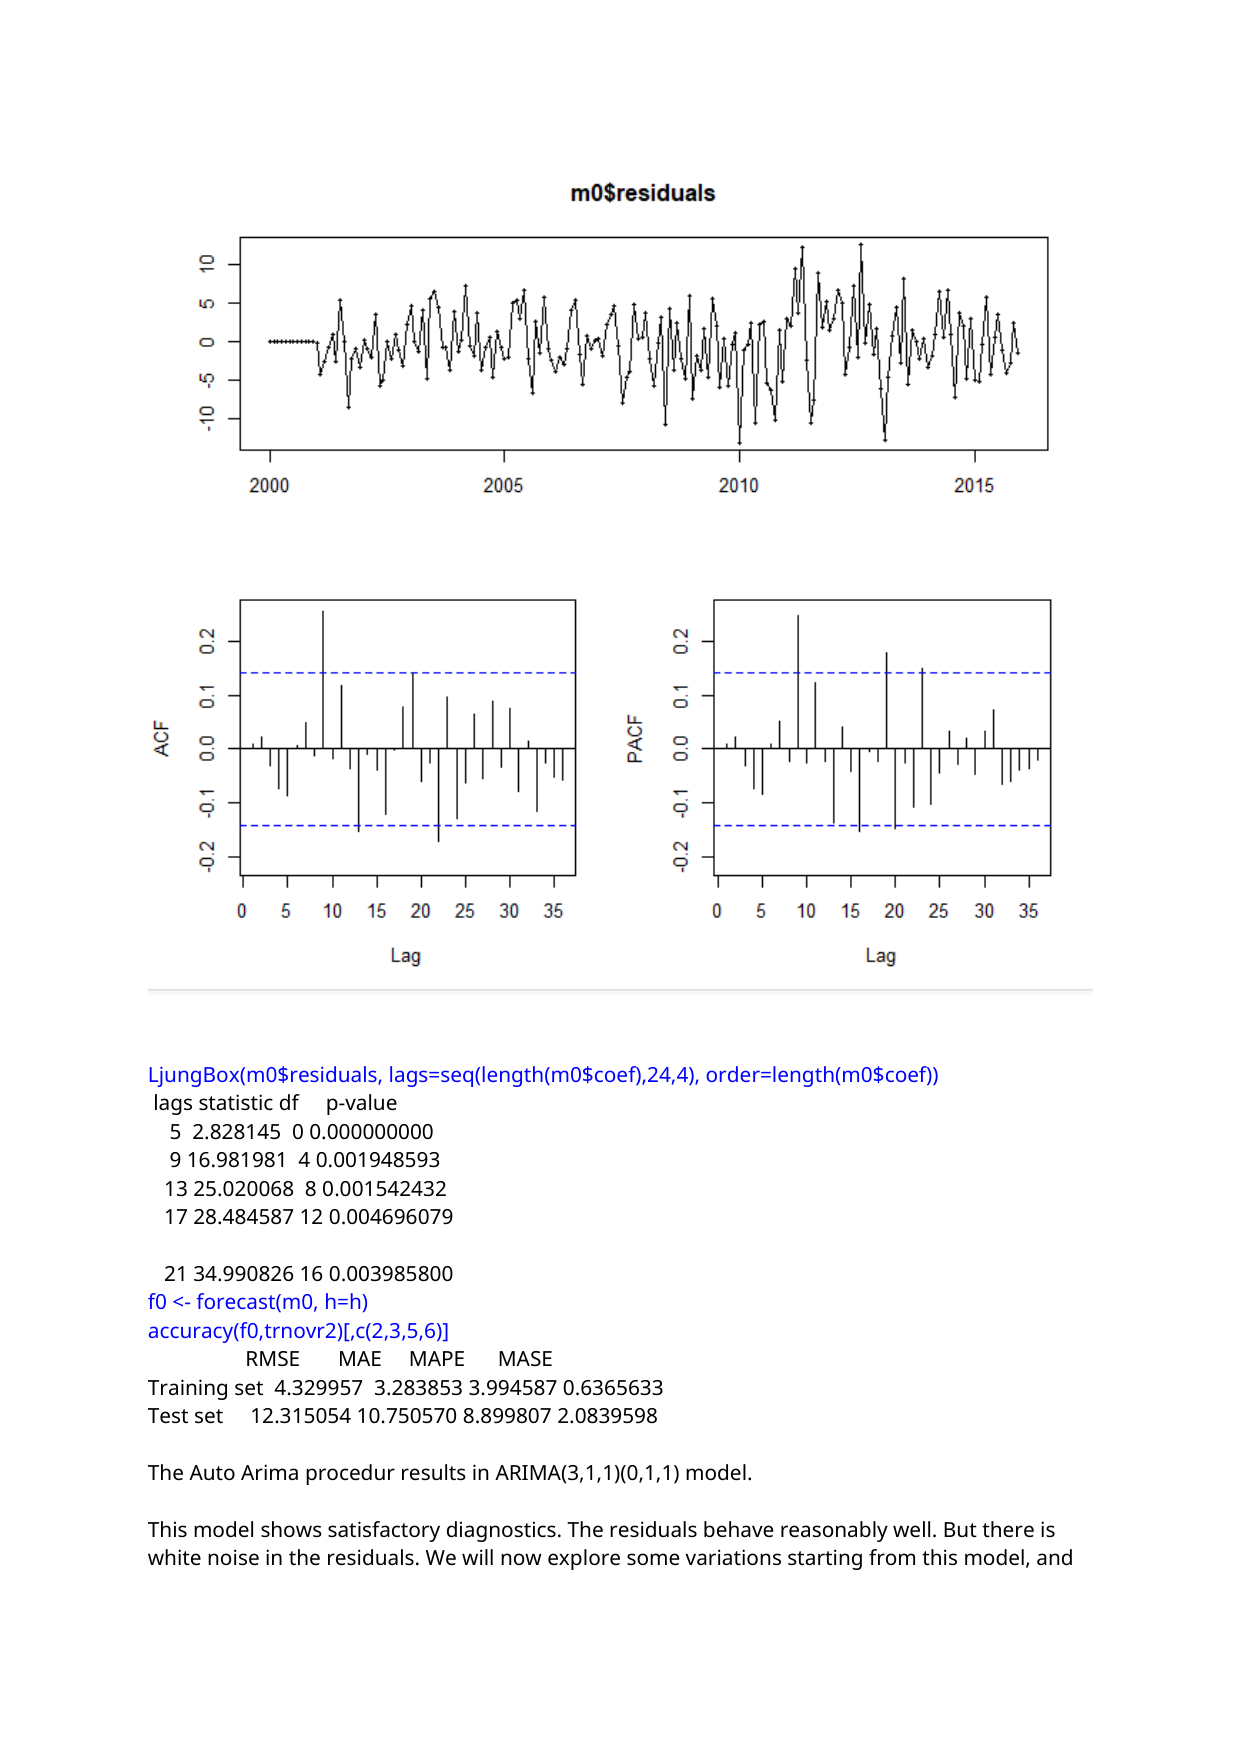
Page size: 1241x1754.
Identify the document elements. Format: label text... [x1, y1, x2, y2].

text Training set 4.329957 3.283853 3.994587 0.6365633 [148, 1373, 1093, 1401]
text lags statistic df p-value [148, 1088, 1093, 1117]
text 13 25.020068 8 0.001542432 [148, 1174, 1093, 1202]
text accuracy(f0,trnovr2)[,c(2,3,5,6)] [148, 1316, 1093, 1344]
text 5 2.828145 0 0.000000000 [148, 1117, 1093, 1145]
text 21 34.990826 16 0.003985800 [148, 1259, 1093, 1287]
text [148, 1515, 1093, 1572]
text RMSE MAE MAPE MASE [148, 1344, 1093, 1373]
text LjungBox(m0$residuals, lags=seq(length(m0$coef),24,4), order=length(m0$coef)) [148, 1060, 1093, 1088]
text 9 16.981981 4 0.001948593 [148, 1145, 1093, 1174]
text f0 <- forecast(m0, h=h) [148, 1287, 1093, 1316]
text 17 28.484587 12 0.004696079 [148, 1202, 1093, 1231]
text The Auto Arima procedur results in ARIMA(3,1,1)(0,1,1) model. [148, 1458, 1093, 1487]
picture [147, 147, 1093, 995]
text Test set 12.315054 10.750570 8.899807 2.0839598 [148, 1401, 1093, 1430]
